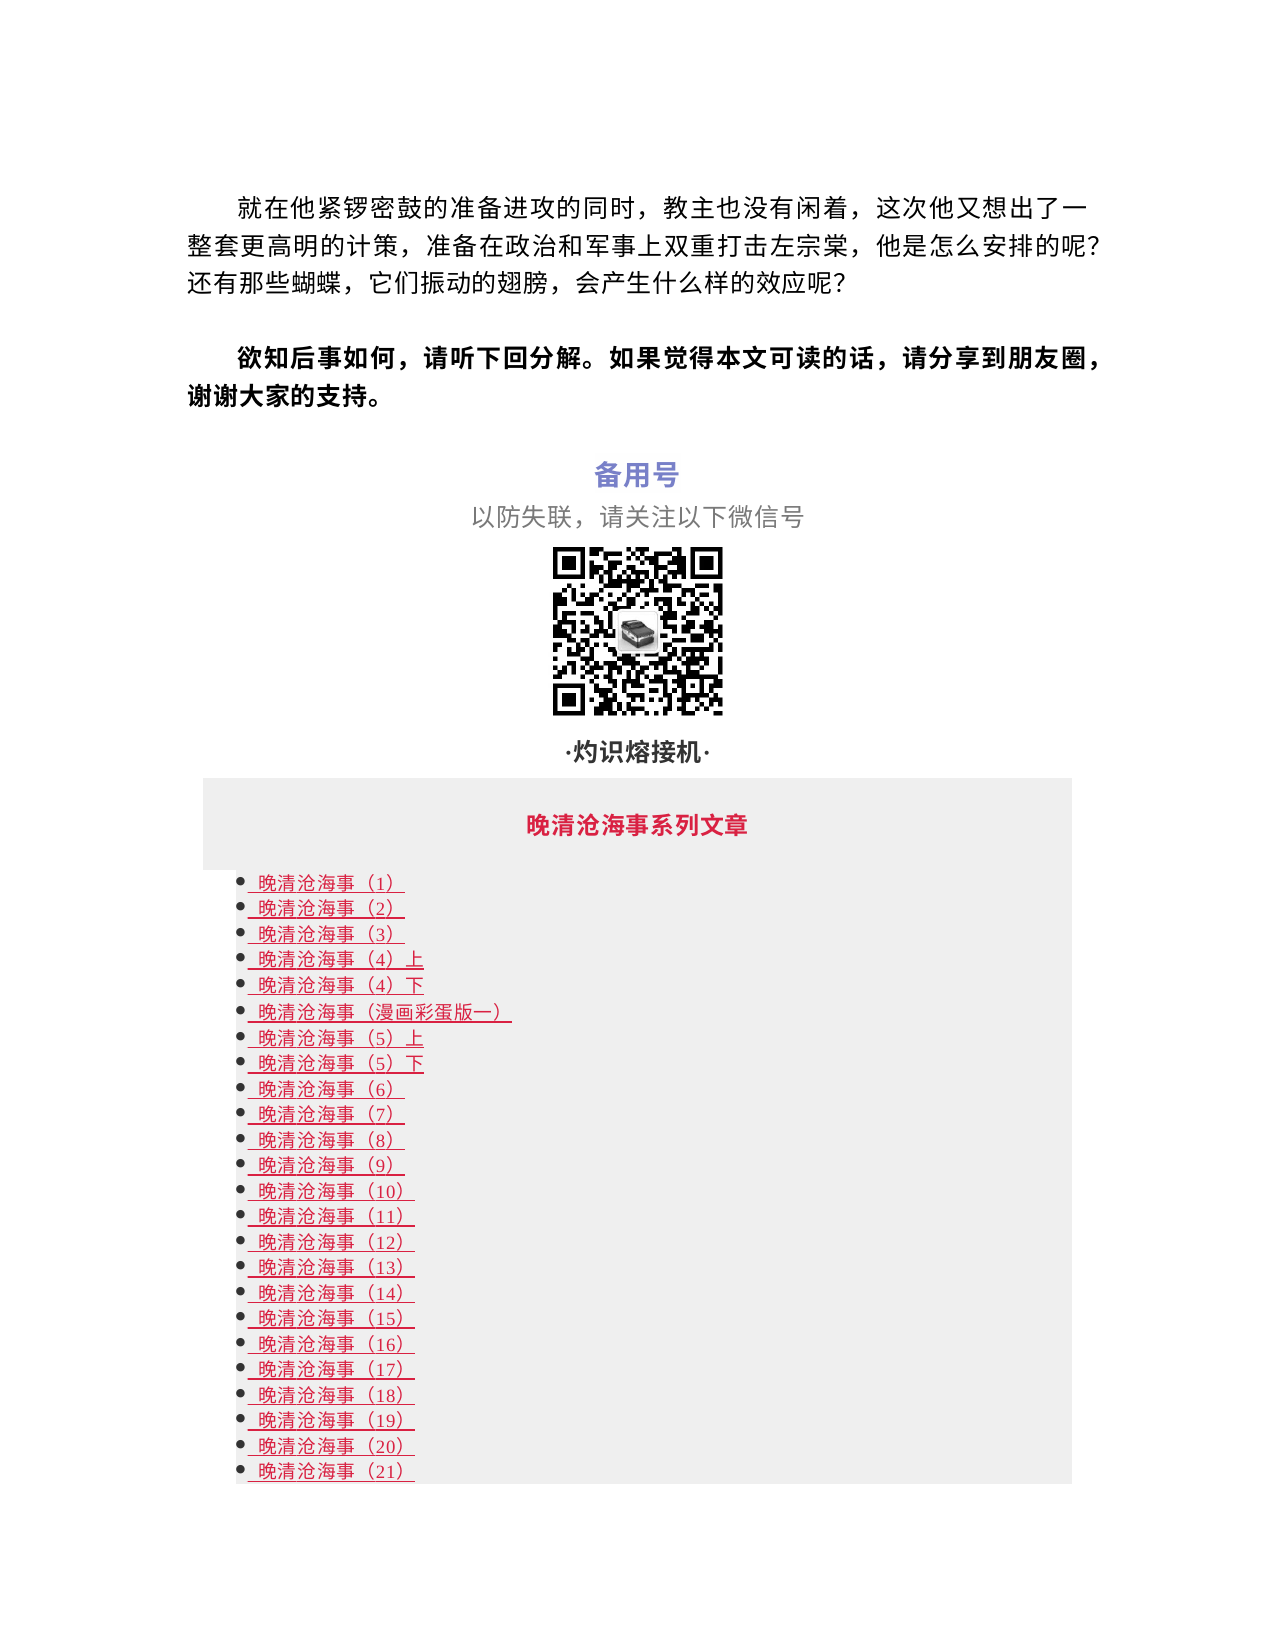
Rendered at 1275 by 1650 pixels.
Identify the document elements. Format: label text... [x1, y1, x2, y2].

list 晚清沧海事（2） [236, 896, 1072, 921]
list 晚清沧海事（3） [236, 921, 1072, 947]
list 晚清沧海事（1） [236, 870, 1072, 896]
picture [539, 533, 736, 729]
list 晚清沧海事（9） [236, 1152, 1072, 1178]
list 晚清沧海事（18） [236, 1382, 1072, 1408]
list 晚清沧海事（4）上 [236, 947, 1072, 972]
list 晚清沧海事（20） [236, 1433, 1072, 1459]
list 晚清沧海事（11） [236, 1203, 1072, 1229]
text 以防失联，请关注以下微信号 [205, 493, 1070, 533]
list 晚清沧海事（8） [236, 1127, 1072, 1152]
list 晚清沧海事（6） [236, 1076, 1072, 1101]
list 晚清沧海事（漫画彩蛋版一） [236, 998, 1072, 1025]
list 晚清沧海事（4）下 [236, 972, 1072, 998]
text 欲知后事如何，请听下回分解。如果觉得本文可读的话，请分享到朋友圈，谢谢大家的支持。 [187, 337, 1087, 412]
list 晚清沧海事（10） [236, 1178, 1072, 1203]
list 晚清沧海事（14） [236, 1280, 1072, 1306]
text 就在他紧锣密鼓的准备进攻的同时，教主也没有闲着，这次他又想出了一整套更高明的计策，准备在政治和军事上双重打击左宗棠，他是怎么安排的呢？还有那些蝴蝶，它们振动的翅膀，会产生什么样的效应呢？ [187, 187, 1087, 300]
list 晚清沧海事（12） [236, 1229, 1072, 1254]
text 备用号 [187, 452, 1087, 493]
list 晚清沧海事（19） [236, 1408, 1072, 1433]
text ·灼识熔接机· [205, 728, 1070, 768]
list 晚清沧海事（7） [236, 1101, 1072, 1127]
list 晚清沧海事（13） [236, 1254, 1072, 1280]
list 晚清沧海事（21） [236, 1459, 1072, 1484]
list 晚清沧海事（5）下 [236, 1050, 1072, 1076]
text 晚清沧海事系列文章 [203, 807, 1072, 841]
list 晚清沧海事（17） [236, 1357, 1072, 1382]
list 晚清沧海事（5）上 [236, 1025, 1072, 1050]
list 晚清沧海事（15） [236, 1306, 1072, 1331]
list 晚清沧海事（16） [236, 1331, 1072, 1357]
